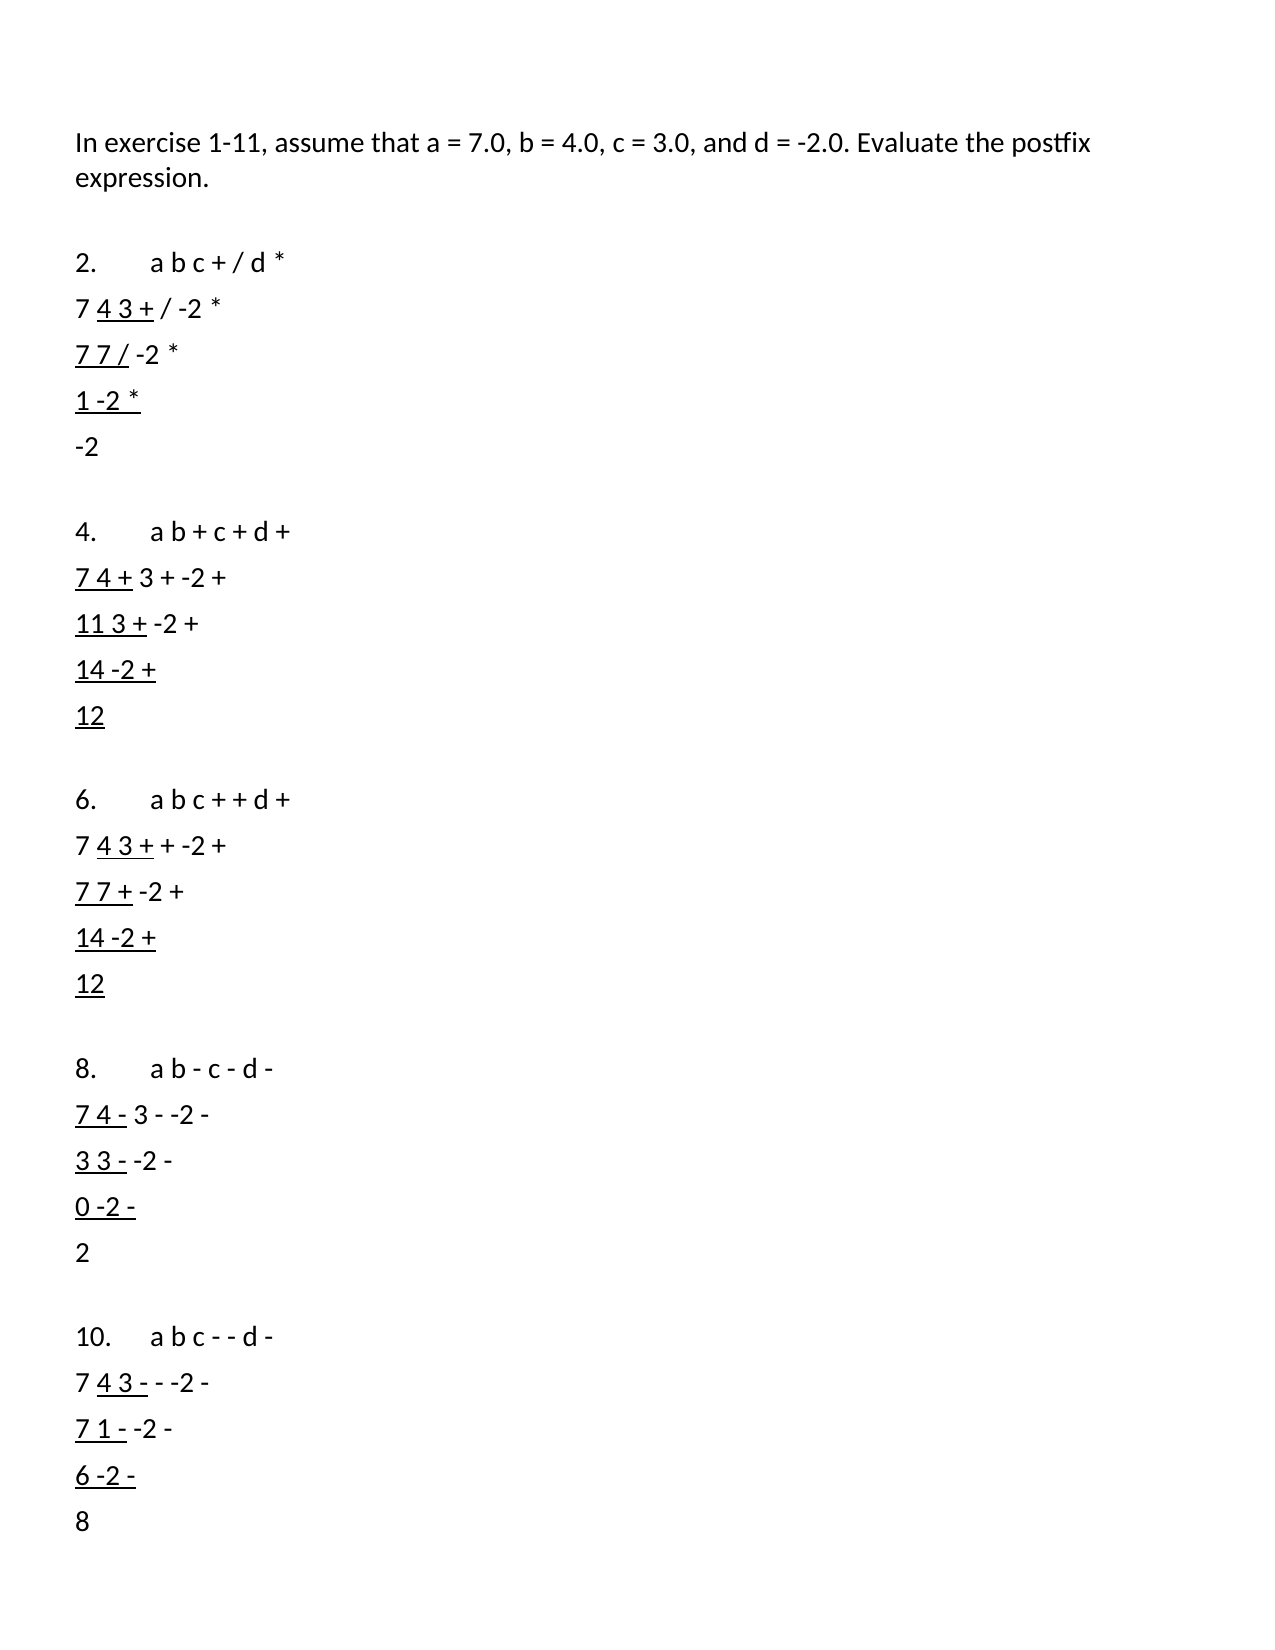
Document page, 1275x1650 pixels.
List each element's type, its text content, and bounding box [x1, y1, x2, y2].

text 7 1 - -2 - [75, 1411, 1200, 1446]
text 7 7 / -2 * [75, 336, 1200, 372]
text 2 [75, 1234, 1200, 1270]
text 10. a b c - - d - [75, 1318, 1200, 1354]
text 2. a b c + / d * [75, 244, 1200, 279]
text 7 7 + -2 + [75, 873, 1200, 909]
text 14 -2 + [75, 919, 1200, 955]
text 8 [75, 1503, 1200, 1538]
text 14 -2 + [75, 651, 1200, 686]
text 11 3 + -2 + [75, 605, 1200, 640]
text 7 4 3 + / -2 * [75, 290, 1200, 326]
text 6 -2 - [75, 1457, 1200, 1492]
text 0 -2 - [75, 1188, 1200, 1224]
text In exercise 1-11, assume that a = 7.0, b = 4.0, c = 3.0, and d = -2.0. Evaluate the postfix expression. [75, 124, 1200, 195]
text 12 [75, 697, 1200, 732]
text -2 [75, 428, 1200, 464]
text 4. a b + c + d + [75, 513, 1200, 548]
text 1 -2 * [75, 382, 1200, 418]
text 8. a b - c - d - [75, 1050, 1200, 1086]
text 7 4 - 3 - -2 - [75, 1096, 1200, 1132]
text 12 [75, 965, 1200, 1001]
text 3 3 - -2 - [75, 1142, 1200, 1178]
text 7 4 3 - - -2 - [75, 1364, 1200, 1400]
text 7 4 + 3 + -2 + [75, 559, 1200, 594]
text 7 4 3 + + -2 + [75, 827, 1200, 863]
text 6. a b c + + d + [75, 781, 1200, 817]
